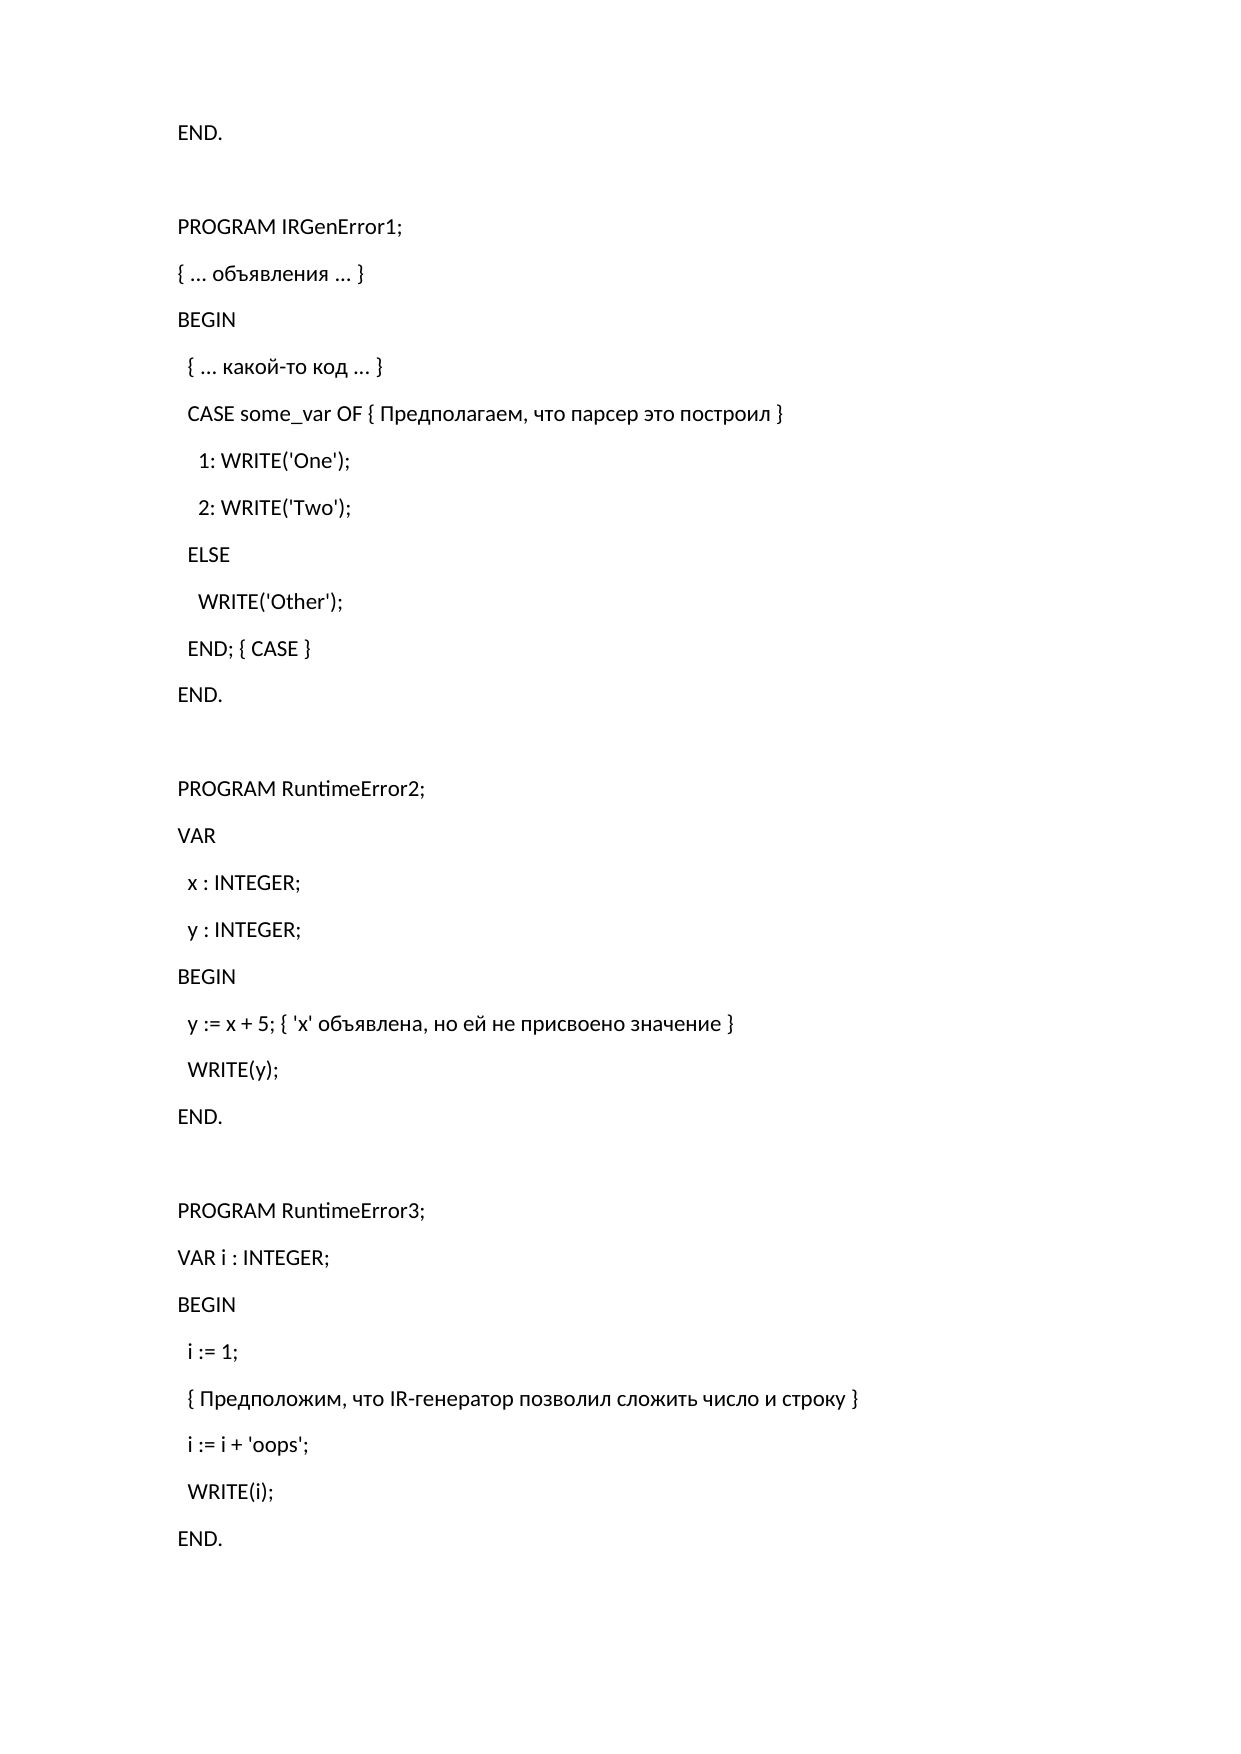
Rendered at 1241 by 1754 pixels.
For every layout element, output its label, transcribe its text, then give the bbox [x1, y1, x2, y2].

text WRITE('Other'); [177, 587, 1152, 615]
text BEGIN [177, 1290, 1152, 1318]
text i := i + 'oops'; [177, 1431, 1152, 1459]
text PROGRAM RuntimeError3; [177, 1196, 1152, 1224]
text END; { CASE } [177, 634, 1152, 662]
text WRITE(y); [177, 1056, 1152, 1084]
text PROGRAM IRGenError1; [177, 212, 1152, 240]
text 1: WRITE('One'); [177, 446, 1152, 474]
text WRITE(i); [177, 1477, 1152, 1506]
text END. [177, 681, 1152, 709]
text END. [177, 1524, 1152, 1552]
text 2: WRITE('Two'); [177, 493, 1152, 521]
text { ... какой-то код ... } [177, 352, 1152, 381]
text { ... объявления ... } [177, 259, 1152, 287]
text x : INTEGER; [177, 868, 1152, 896]
text VAR [177, 821, 1152, 849]
text END. [177, 1102, 1152, 1131]
text BEGIN [177, 962, 1152, 990]
text y := x + 5; { 'x' объявлена, но ей не присвоено значение } [177, 1009, 1152, 1037]
text i := 1; [177, 1337, 1152, 1365]
text VAR i : INTEGER; [177, 1243, 1152, 1271]
text END. [177, 118, 1152, 146]
text BEGIN [177, 306, 1152, 334]
text ELSE [177, 540, 1152, 568]
text CASE some_var OF { Предполагаем, что парсер это построил } [177, 399, 1152, 427]
text y : INTEGER; [177, 915, 1152, 943]
text { Предположим, что IR-генератор позволил сложить число и строку } [177, 1384, 1152, 1412]
text PROGRAM RuntimeError2; [177, 774, 1152, 802]
